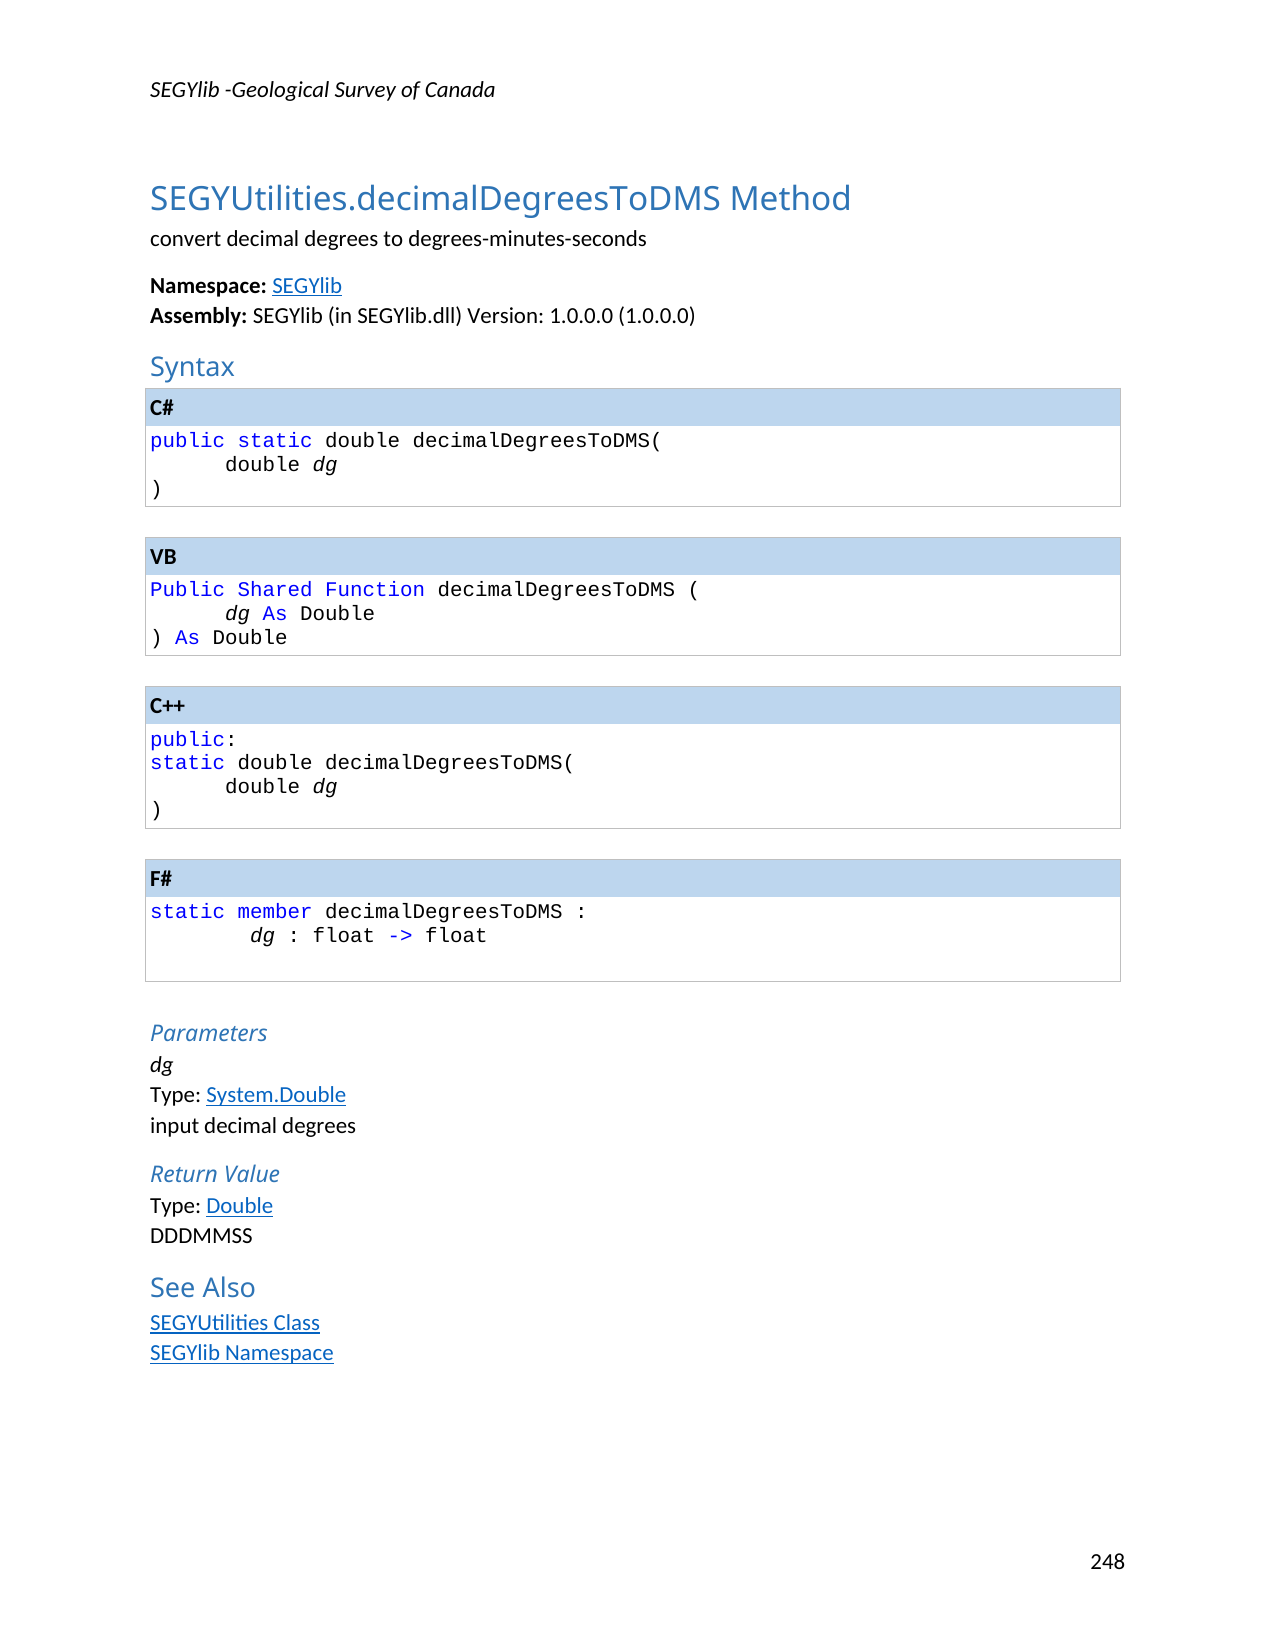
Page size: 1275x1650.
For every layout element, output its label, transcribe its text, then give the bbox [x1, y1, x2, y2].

text input decimal degrees [150, 1111, 1125, 1139]
text Type: System.Double [150, 1081, 1125, 1108]
text convert decimal degrees to degrees-minutes-seconds [150, 224, 1125, 252]
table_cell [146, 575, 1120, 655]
subtitle See Also [150, 1268, 1125, 1305]
subtitle Return Value [150, 1158, 1125, 1189]
text Type: Double DDDMMSS [150, 1191, 1125, 1249]
subtitle Parameters [150, 1017, 1125, 1048]
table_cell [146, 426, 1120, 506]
text SEGYUtilities Class [150, 1308, 1125, 1336]
text dg [150, 1050, 1125, 1078]
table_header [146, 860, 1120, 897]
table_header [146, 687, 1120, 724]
text Namespace: SEGYlib Assembly: SEGYlib (in SEGYlib.dll) Version: 1.0.0.0 (1.0.0.0) [150, 271, 1125, 329]
subtitle Syntax [150, 348, 1125, 385]
subtitle SEGYUtilities.decimalDegreesToDMS Method [150, 175, 1125, 220]
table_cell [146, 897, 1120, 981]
text SEGYlib Namespace [150, 1338, 1125, 1366]
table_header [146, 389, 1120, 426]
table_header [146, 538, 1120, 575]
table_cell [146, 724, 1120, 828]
